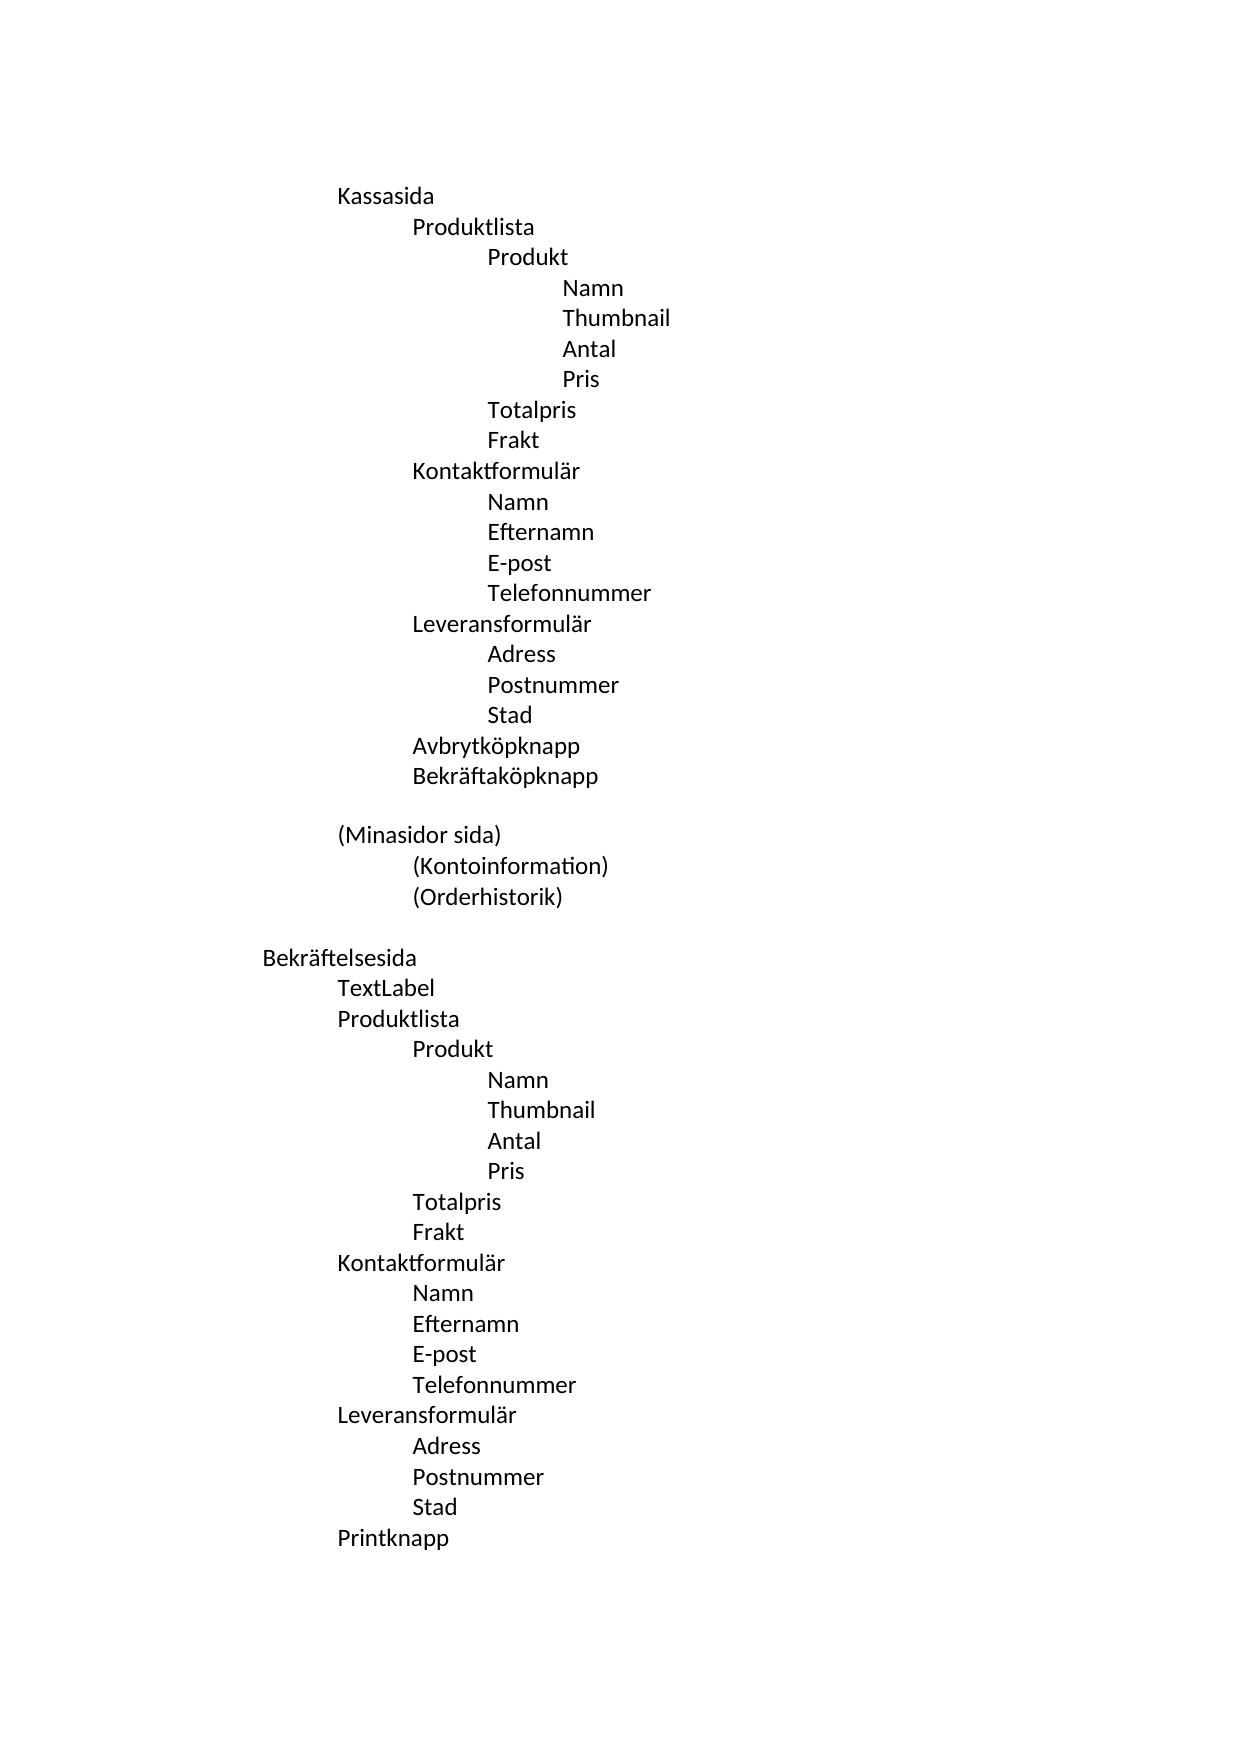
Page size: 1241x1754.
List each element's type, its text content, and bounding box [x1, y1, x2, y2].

text (Minasidor sida) [187, 820, 1053, 850]
text Telefonnummer [337, 1369, 1053, 1399]
text Thumbnail [412, 1094, 1053, 1125]
text Totalpris [412, 394, 1053, 425]
text Kontaktformulär [187, 1247, 1053, 1277]
text TextLabel [262, 972, 1053, 1003]
text Leveransformulär [337, 608, 1053, 638]
text Adress [337, 1430, 1053, 1461]
text Leveransformulär [262, 1399, 1053, 1430]
text E-post [412, 547, 1053, 577]
text Namn [187, 1277, 1053, 1308]
text Kontaktformulär [187, 455, 1053, 486]
text Produkt [337, 1033, 1053, 1064]
text Postnummer [412, 669, 1053, 699]
text Stad [412, 699, 1053, 730]
text Thumbnail [487, 303, 1053, 333]
text Totalpris [337, 1186, 1053, 1216]
text Postnummer [337, 1461, 1053, 1491]
text Efternamn [337, 1308, 1053, 1338]
text Namn [187, 486, 1053, 516]
text Pris [487, 364, 1053, 394]
text Produktlista [262, 1003, 1053, 1033]
text Bekräftelsesida [187, 942, 1053, 972]
text Stad [337, 1491, 1053, 1522]
text Printknapp [262, 1522, 1053, 1552]
text (Kontoinformation) [187, 850, 1053, 881]
text (Orderhistorik) [187, 881, 1053, 911]
text Kassasida [262, 181, 1053, 211]
text Telefonnummer [412, 577, 1053, 608]
text Antal [487, 333, 1053, 364]
text Namn [262, 272, 1053, 303]
text Efternamn [412, 516, 1053, 547]
text Bekräftaköpknapp [337, 760, 1053, 791]
text Produkt [412, 242, 1053, 272]
text Antal [412, 1125, 1053, 1155]
text Frakt [412, 425, 1053, 455]
text Produktlista [337, 211, 1053, 242]
text Avbrytköpknapp [337, 730, 1053, 760]
text E-post [337, 1338, 1053, 1369]
text Namn [187, 1064, 1053, 1094]
text Pris [412, 1155, 1053, 1186]
text Adress [412, 638, 1053, 669]
text Frakt [337, 1216, 1053, 1247]
